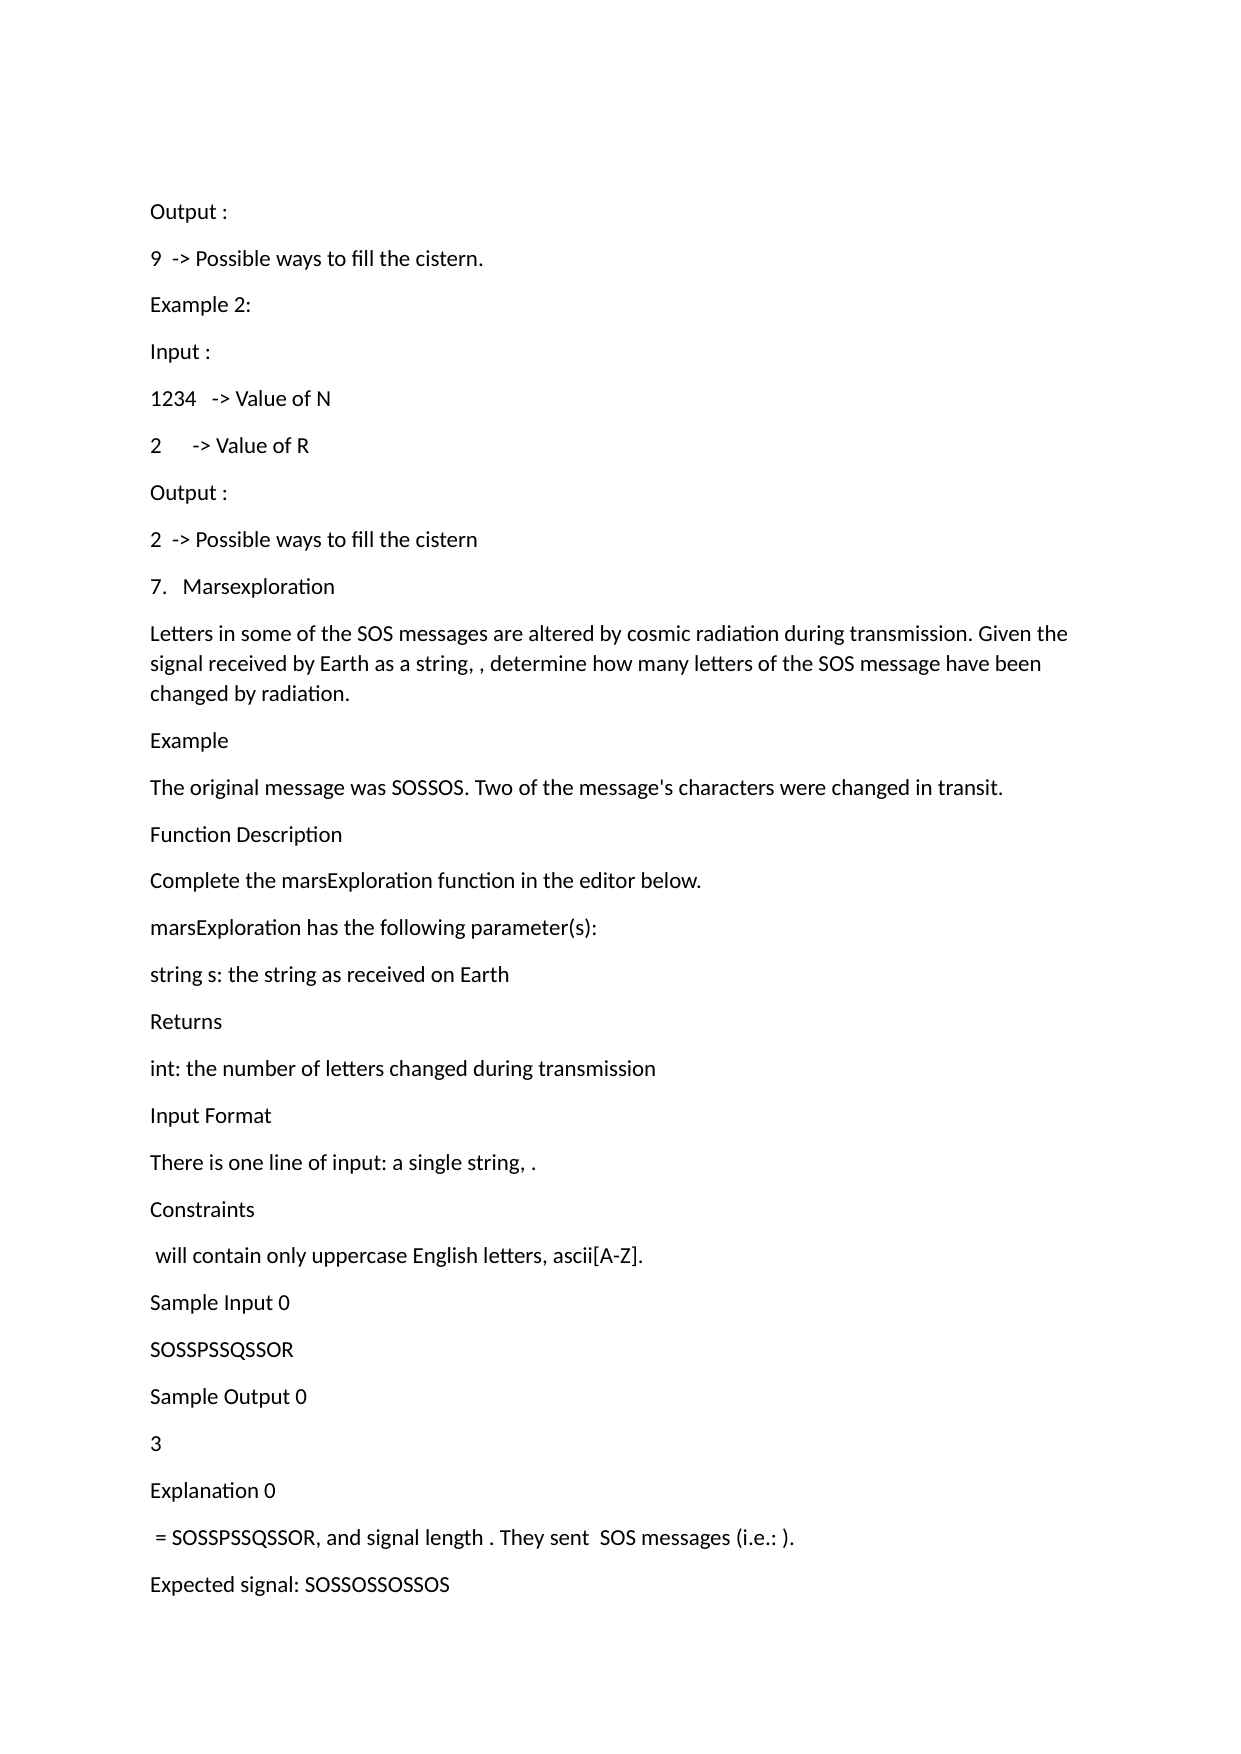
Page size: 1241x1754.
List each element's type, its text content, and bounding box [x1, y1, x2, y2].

list Example [150, 726, 1090, 754]
list 2 -> Possible ways to fill the cistern [150, 525, 1090, 553]
list Output : [150, 478, 1090, 506]
list Input Format [150, 1101, 1090, 1129]
list int: the number of letters changed during transmission [150, 1054, 1090, 1082]
list The original message was SOSSOS. Two of the message's characters were changed in transit. [150, 773, 1090, 801]
list Returns [150, 1007, 1090, 1035]
list 3 [150, 1429, 1090, 1457]
list = SOSSPSSQSSOR, and signal length . They sent SOS messages (i.e.: ). [150, 1523, 1090, 1551]
list There is one line of input: a single string, . [150, 1148, 1090, 1176]
list Explanation 0 [150, 1476, 1090, 1504]
list Constraints [150, 1195, 1090, 1223]
list 2 -> Value of R [150, 431, 1090, 459]
list marsExploration has the following parameter(s): [150, 913, 1090, 942]
list Letters in some of the SOS messages are altered by cosmic radiation during transmission. Given the signal received by Earth as a string, , determine how many letters of the SOS message have been changed by radiation. [150, 619, 1090, 707]
list Function Description [150, 820, 1090, 848]
list string s: the string as received on Earth [150, 960, 1090, 988]
list Marsexploration [150, 572, 1090, 600]
list Sample Output 0 [150, 1382, 1090, 1410]
list Expected signal: SOSSOSSOSSOS [150, 1570, 1090, 1598]
list Sample Input 0 [150, 1288, 1090, 1317]
list 9 -> Possible ways to fill the cistern. [150, 244, 1090, 272]
list SOSSPSSQSSOR [150, 1335, 1090, 1363]
list Complete the marsExploration function in the editor below. [150, 867, 1090, 895]
list Input : [150, 337, 1090, 366]
list 1234 -> Value of N [150, 384, 1090, 412]
list Output : [150, 197, 1090, 225]
list Example 2: [150, 291, 1090, 319]
list will contain only uppercase English letters, ascii[A-Z]. [150, 1242, 1090, 1270]
